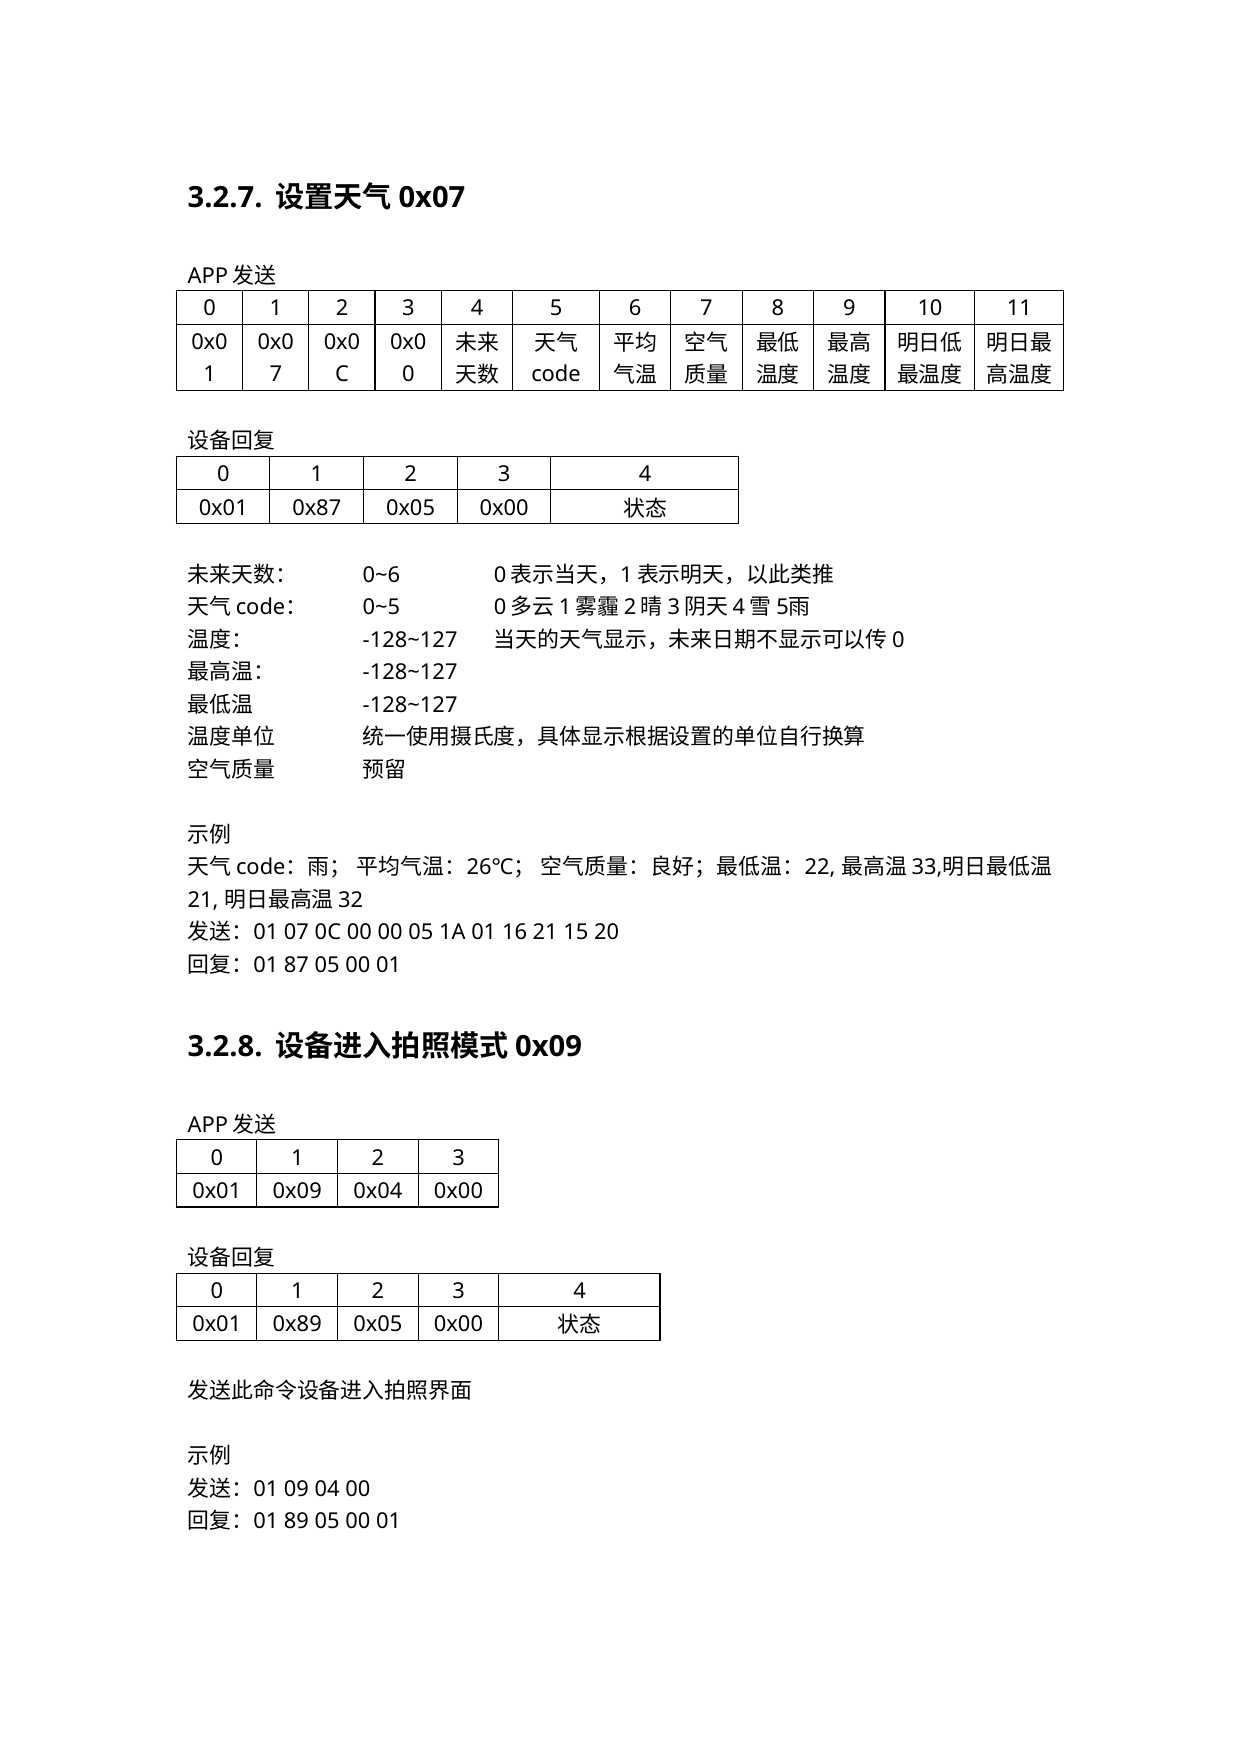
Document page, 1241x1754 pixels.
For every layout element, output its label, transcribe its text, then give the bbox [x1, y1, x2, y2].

text 温度： -128~127 当天的天气显示，未来日期不显示可以传0 [187, 621, 1053, 654]
table_cell 0x00 [419, 1307, 498, 1339]
text 发送此命令设备进入拍照界面 [187, 1373, 1053, 1406]
table_cell 0x00 [419, 1174, 498, 1206]
table_cell 状态 [551, 490, 738, 523]
table_header 11 [975, 291, 1063, 323]
text 回复：01 89 05 00 01 [187, 1503, 1053, 1536]
text APP发送 [187, 1107, 1053, 1139]
table_cell 天气code [513, 325, 599, 389]
table_cell 明日低最温度 [886, 325, 974, 389]
table_header 2 [364, 457, 457, 489]
table_header 2 [338, 1274, 418, 1306]
table_header 0 [177, 1274, 256, 1306]
table_cell 平均气温 [600, 325, 670, 389]
table_header 4 [551, 457, 738, 489]
table_cell 0x04 [338, 1174, 418, 1206]
text 设备回复 [187, 423, 1053, 456]
table_cell 未来天数 [442, 325, 512, 389]
table_cell 明日最高温度 [975, 325, 1063, 389]
table_header 0 [177, 1140, 256, 1173]
table_cell 0x09 [257, 1174, 337, 1206]
text 天气code： 0~5 0多云1雾霾2晴 3阴天4雪 5⾬ [187, 589, 1053, 621]
text 示例 [187, 816, 1053, 849]
text 发送：01 09 04 00 [187, 1471, 1053, 1503]
table_header 1 [270, 457, 363, 489]
text 回复：01 87 05 00 01 [187, 946, 1053, 979]
table_cell 0x01 [177, 1307, 256, 1339]
table_header 3 [376, 291, 441, 323]
subtitle 设置天气 0x07 [187, 162, 1053, 227]
text 最低温 -128~127 [187, 686, 1053, 719]
table_header 1 [257, 1274, 337, 1306]
table_cell 0x87 [270, 490, 363, 523]
table_header 2 [338, 1140, 418, 1173]
text 空气质量 预留 [187, 751, 1053, 784]
table_header 7 [671, 291, 742, 323]
table_header 0 [177, 457, 269, 489]
table_header 5 [513, 291, 599, 323]
table_cell 0x01 [177, 1174, 256, 1206]
table_header 3 [458, 457, 550, 489]
table_cell 0x05 [364, 490, 457, 523]
table_header 0 [177, 291, 242, 323]
table_cell 0x01 [177, 325, 242, 389]
table_header 1 [243, 291, 308, 323]
text 天气code：⾬； 平均气温：26℃； 空气质量：良好；最低温：22, 最高温33,明日最低温21, 明日最高温32 [187, 849, 1053, 914]
text 发送：01 07 0C 00 00 05 1A 01 16 21 15 20 [187, 914, 1053, 946]
table_cell 最低温度 [743, 325, 813, 389]
text 未来天数： 0~6 0表示当天，1表示明天，以此类推 [187, 556, 1053, 589]
table_header 9 [814, 291, 884, 323]
table_cell 0x0C [309, 325, 374, 389]
table_cell 状态 [499, 1307, 659, 1339]
table_cell 最高温度 [814, 325, 884, 389]
table_header 2 [309, 291, 374, 323]
table_header 1 [257, 1140, 337, 1173]
table_cell 0x07 [243, 325, 308, 389]
table_cell 0x05 [338, 1307, 418, 1339]
text 温度单位 统一使用摄氏度，具体显示根据设置的单位自行换算 [187, 719, 1053, 751]
table_header 6 [600, 291, 670, 323]
table_cell 空气质量 [671, 325, 742, 389]
table_header 4 [499, 1274, 659, 1306]
table_header 8 [743, 291, 813, 323]
text 示例 [187, 1438, 1053, 1471]
table_cell 0x01 [177, 490, 269, 523]
text 设备回复 [187, 1240, 1053, 1272]
table_header 10 [886, 291, 974, 323]
text APP发送 [187, 257, 1053, 290]
table_header 3 [419, 1140, 498, 1173]
table_cell 0x00 [458, 490, 550, 523]
table_cell 0x00 [376, 325, 441, 389]
table_cell 0x89 [257, 1307, 337, 1339]
table_header 4 [442, 291, 512, 323]
subtitle 设备进入拍照模式 0x09 [187, 1011, 1053, 1076]
table_header 3 [419, 1274, 498, 1306]
text 最高温： -128~127 [187, 654, 1053, 686]
